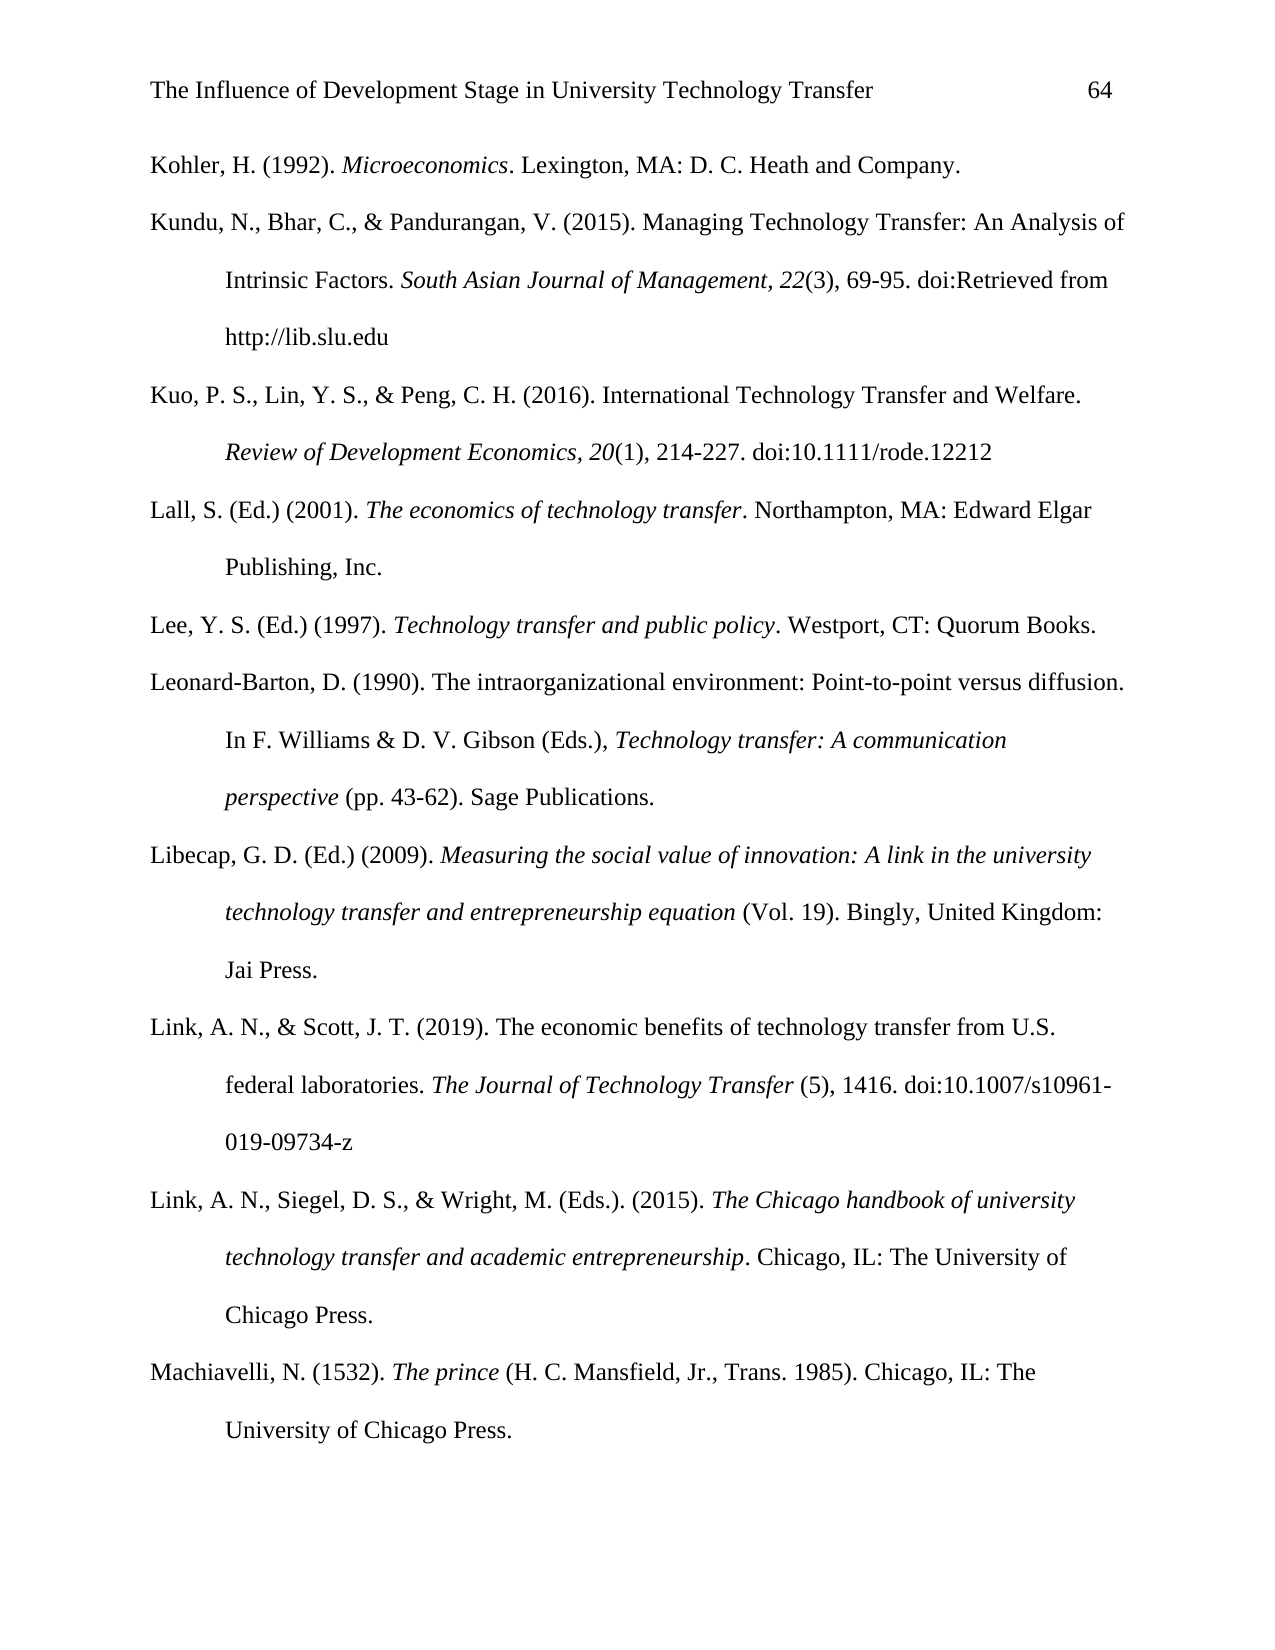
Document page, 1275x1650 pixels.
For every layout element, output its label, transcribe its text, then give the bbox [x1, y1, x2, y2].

text Lee, Y. S. (Ed.) (1997). Technology transfer and public policy. Westport, CT: Quorum Books. [150, 610, 1125, 639]
text Kundu, N., Bhar, C., & Pandurangan, V. (2015). Managing Technology Transfer: An Analysis of Intrinsic Factors. South Asian Journal of Management, 22(3), 69-95. doi:Retrieved from http://lib.slu.edu [150, 207, 1125, 351]
text Leonard-Barton, D. (1990). The intraorganizational environment: Point-to-point versus diffusion. In F. Williams & D. V. Gibson (Eds.), Technology transfer: A communication perspective (pp. 43-62). Sage Publications. [150, 667, 1125, 811]
text Lall, S. (Ed.) (2001). The economics of technology transfer. Northampton, MA: Edward Elgar Publishing, Inc. [150, 495, 1125, 581]
text Kuo, P. S., Lin, Y. S., & Peng, C. H. (2016). International Technology Transfer and Welfare. Review of Development Economics, 20(1), 214-227. doi:10.1111/rode.12212 [150, 380, 1125, 466]
text Link, A. N., & Scott, J. T. (2019). The economic benefits of technology transfer from U.S. federal laboratories. The Journal of Technology Transfer (5), 1416. doi:10.1007/s10961-019-09734-z [150, 1012, 1125, 1156]
text Libecap, G. D. (Ed.) (2009). Measuring the social value of innovation: A link in the university technology transfer and entrepreneurship equation (Vol. 19). Bingly, United Kingdom: Jai Press. [150, 840, 1125, 984]
text Machiavelli, N. (1532). The prince (H. C. Mansfield, Jr., Trans. 1985). Chicago, IL: The University of Chicago Press. [150, 1357, 1125, 1444]
text Link, A. N., Siegel, D. S., & Wright, M. (Eds.). (2015). The Chicago handbook of university technology transfer and academic entrepreneurship. Chicago, IL: The University of Chicago Press. [150, 1185, 1125, 1329]
text Kohler, H. (1992). Microeconomics. Lexington, MA: D. C. Heath and Company. [150, 150, 1125, 179]
